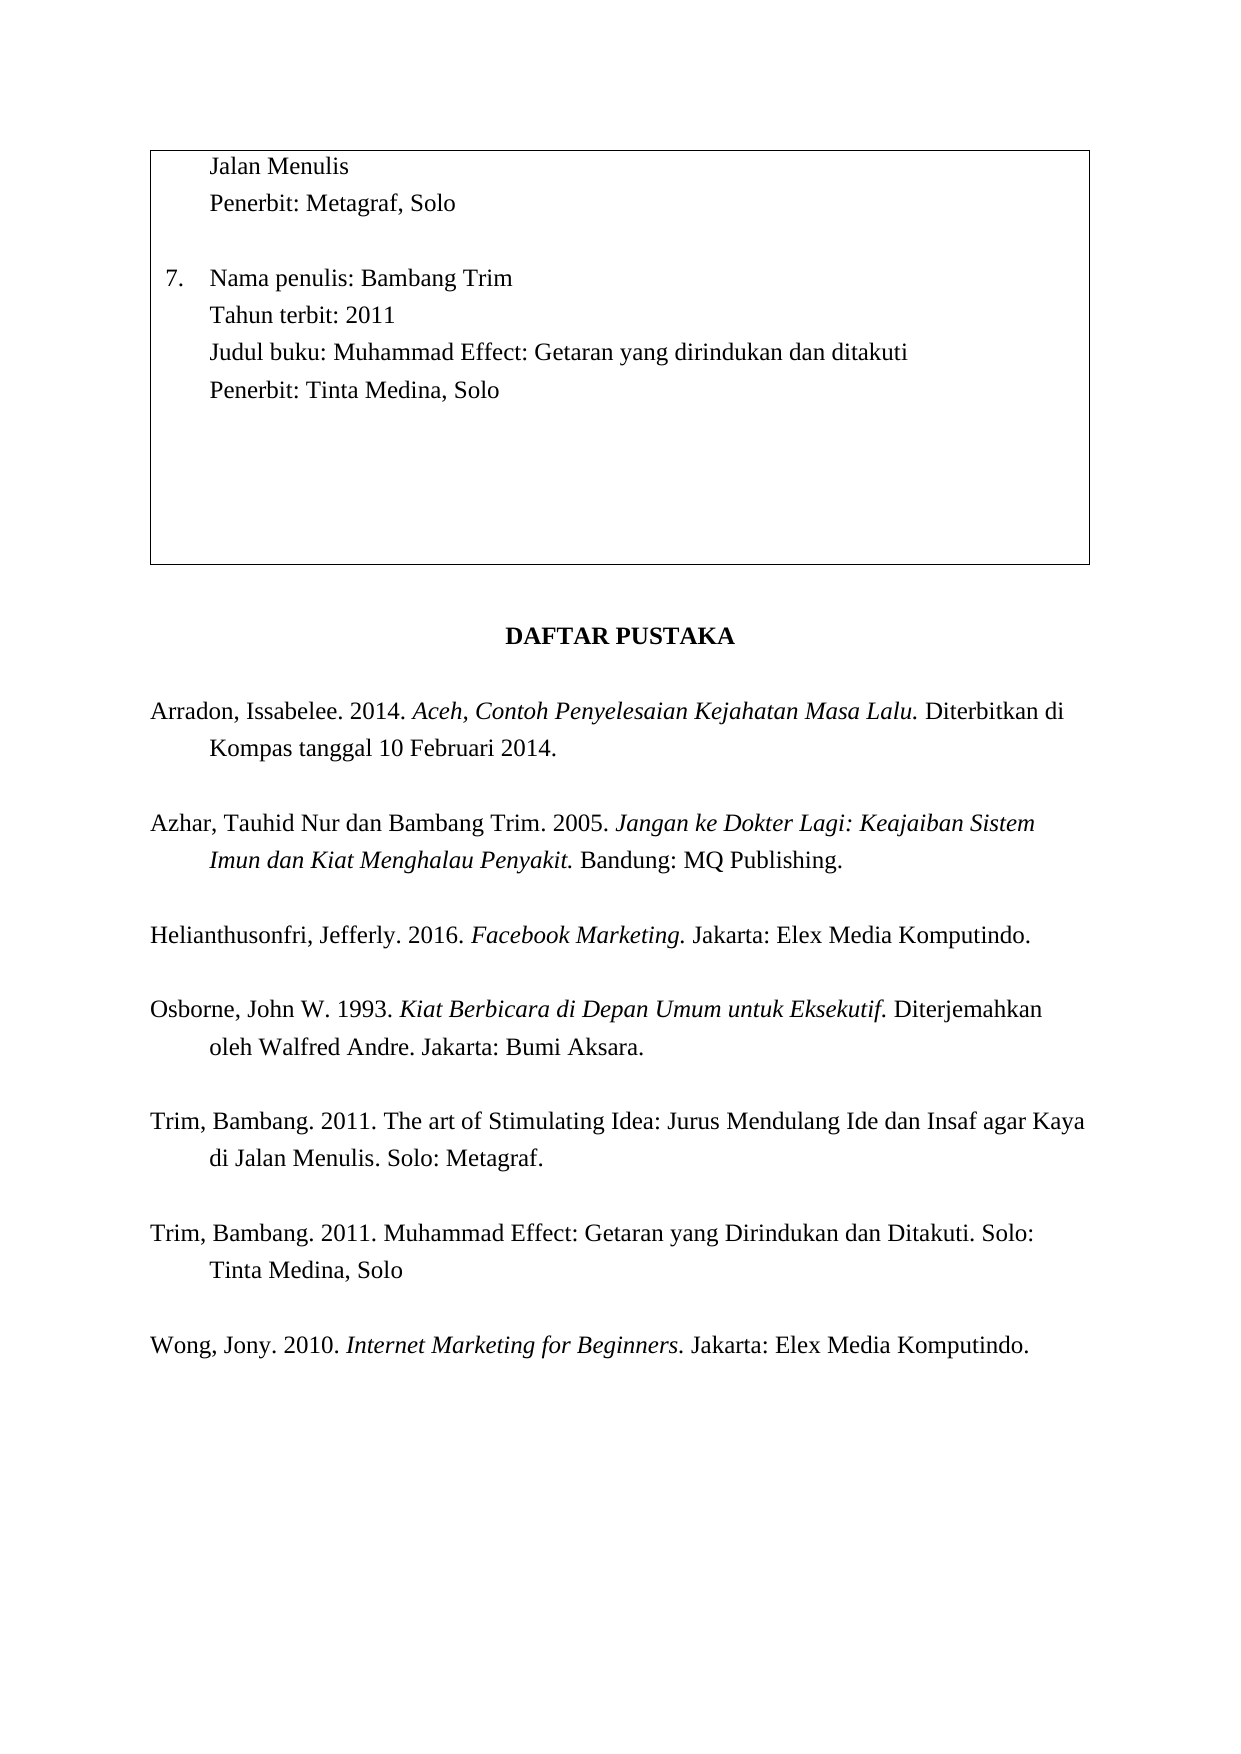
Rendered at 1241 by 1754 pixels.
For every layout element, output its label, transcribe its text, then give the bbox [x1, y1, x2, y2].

text Trim, Bambang. 2011. Muhammad Effect: Getaran yang Dirindukan dan Ditakuti. Solo: Tinta Medina, Solo [150, 1218, 1090, 1284]
text Helianthusonfri, Jefferly. 2016. Facebook Marketing. Jakarta: Elex Media Komputindo. [150, 920, 1090, 948]
text DAFTAR PUSTAKA [150, 621, 1090, 650]
text Wong, Jony. 2010. Internet Marketing for Beginners. Jakarta: Elex Media Komputindo. [150, 1330, 1090, 1359]
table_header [151, 151, 1089, 564]
text Osborne, John W. 1993. Kiat Berbicara di Depan Umum untuk Eksekutif. Diterjemahkan oleh Walfred Andre. Jakarta: Bumi Aksara. [150, 994, 1090, 1060]
text Trim, Bambang. 2011. The art of Stimulating Idea: Jurus Mendulang Ide dan Insaf agar Kaya di Jalan Menulis. Solo: Metagraf. [150, 1106, 1090, 1172]
text Azhar, Tauhid Nur dan Bambang Trim. 2005. Jangan ke Dokter Lagi: Keajaiban Sistem Imun dan Kiat Menghalau Penyakit. Bandung: MQ Publishing. [150, 808, 1090, 874]
text Arradon, Issabelee. 2014. Aceh, Contoh Penyelesaian Kejahatan Masa Lalu. Diterbitkan di Kompas tanggal 10 Februari 2014. [150, 696, 1090, 762]
